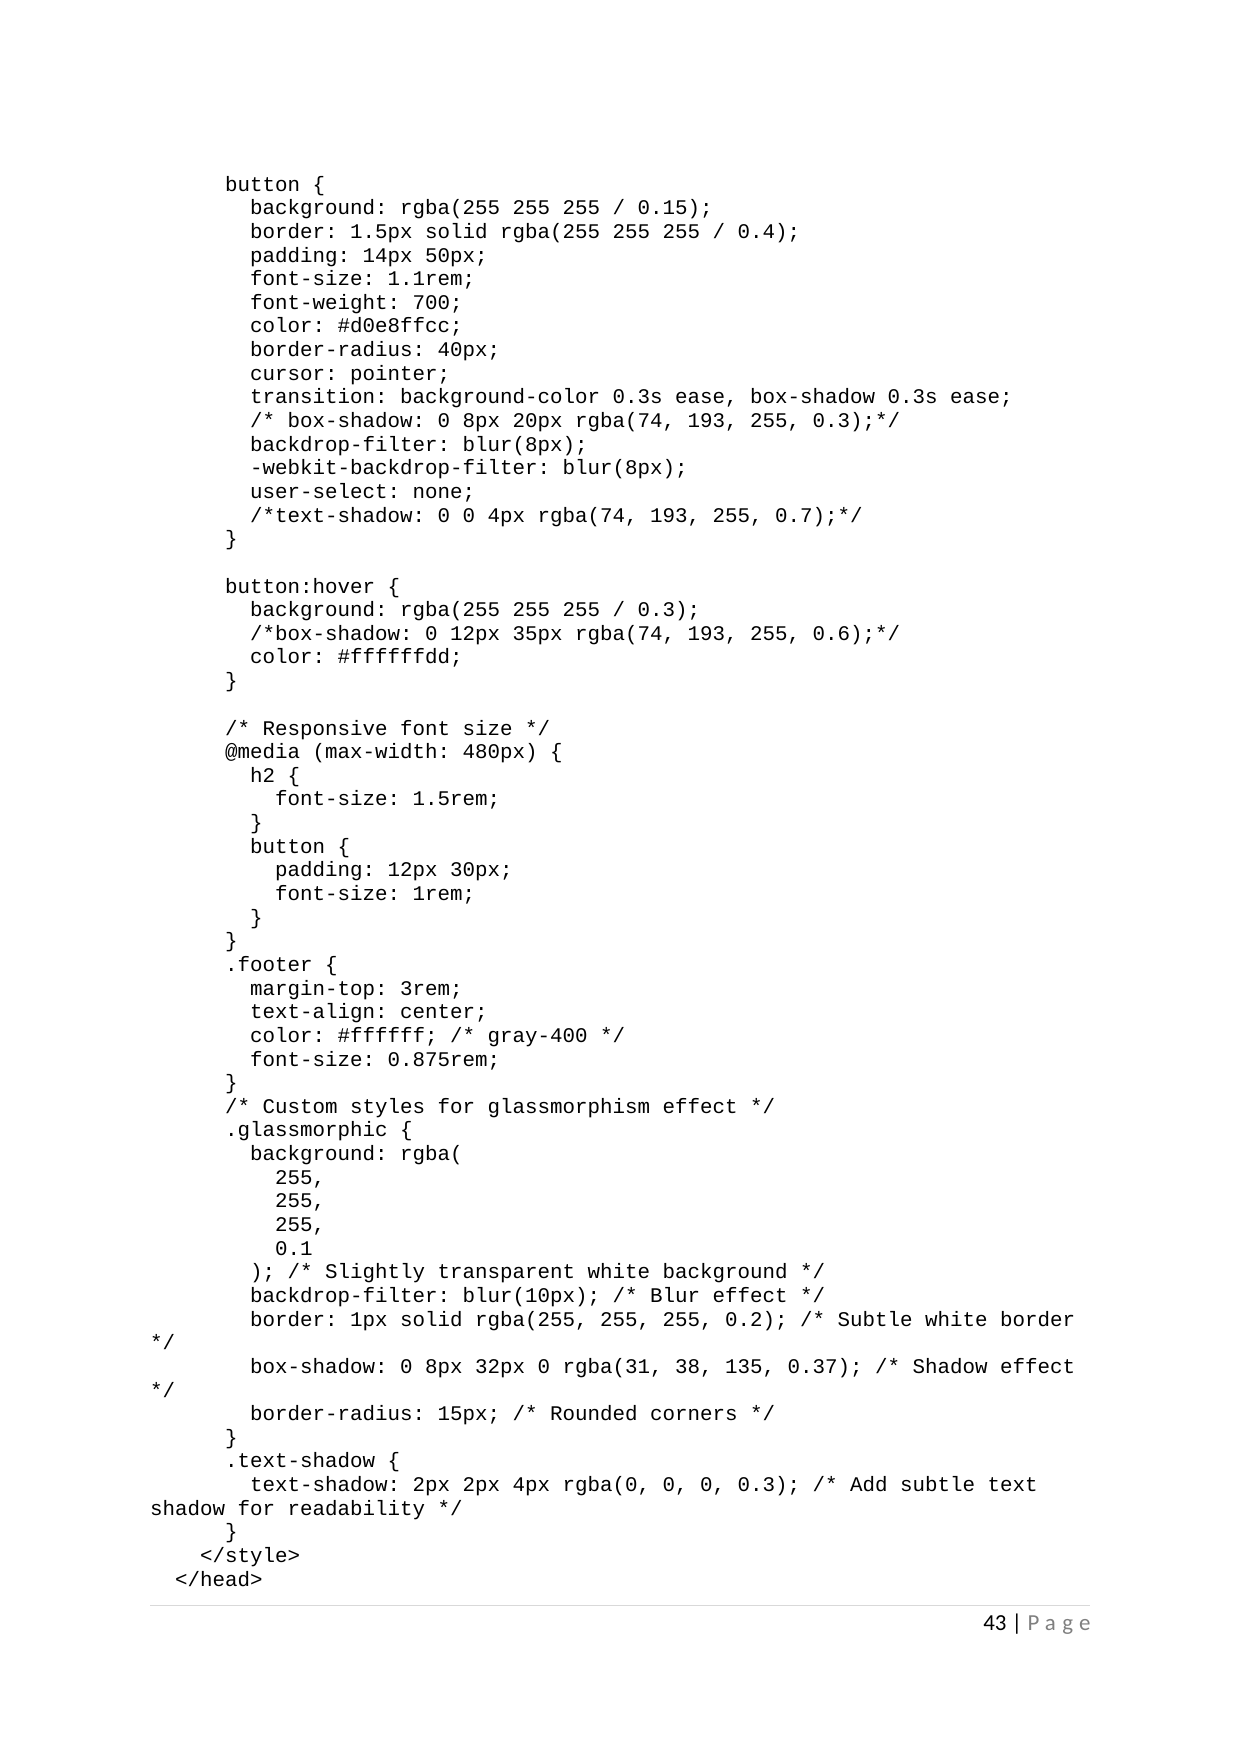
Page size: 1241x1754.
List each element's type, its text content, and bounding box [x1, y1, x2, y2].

text 255, [150, 1214, 1090, 1238]
text border: 1.5px solid rgba(255 255 255 / 0.4); [150, 221, 1090, 244]
text font-size: 0.875rem; [150, 1048, 1090, 1072]
text } [150, 528, 1090, 552]
text button { [150, 836, 1090, 859]
text font-size: 1.5rem; [150, 788, 1090, 812]
text border: 1px solid rgba(255, 255, 255, 0.2); /* Subtle white border */ [150, 1309, 1090, 1356]
text button:hover { [150, 576, 1090, 599]
text padding: 12px 30px; [150, 859, 1090, 883]
text .text-shadow { [150, 1451, 1090, 1474]
text color: #ffffff; /* gray-400 */ [150, 1025, 1090, 1048]
text </style> [150, 1545, 1090, 1569]
text } [150, 1427, 1090, 1451]
text } [150, 1521, 1090, 1545]
text padding: 14px 50px; [150, 244, 1090, 268]
text 255, [150, 1190, 1090, 1214]
text margin-top: 3rem; [150, 978, 1090, 1001]
text } [150, 670, 1090, 694]
text background: rgba(255 255 255 / 0.3); [150, 599, 1090, 623]
text cursor: pointer; [150, 363, 1090, 386]
text .footer { [150, 954, 1090, 978]
text -webkit-backdrop-filter: blur(8px); [150, 457, 1090, 481]
text background: rgba(255 255 255 / 0.15); [150, 197, 1090, 221]
text font-size: 1rem; [150, 883, 1090, 907]
text font-weight: 700; [150, 292, 1090, 316]
text .glassmorphic { [150, 1119, 1090, 1143]
text /* box-shadow: 0 8px 20px rgba(74, 193, 255, 0.3);*/ [150, 410, 1090, 434]
text /*text-shadow: 0 0 4px rgba(74, 193, 255, 0.7);*/ [150, 505, 1090, 528]
text color: #ffffffdd; [150, 647, 1090, 670]
text /*box-shadow: 0 12px 35px rgba(74, 193, 255, 0.6);*/ [150, 623, 1090, 647]
text color: #d0e8ffcc; [150, 316, 1090, 339]
text button { [150, 174, 1090, 197]
text font-size: 1.1rem; [150, 268, 1090, 292]
text </head> [150, 1569, 1090, 1592]
text transition: background-color 0.3s ease, box-shadow 0.3s ease; [150, 386, 1090, 410]
text h2 { [150, 765, 1090, 788]
text box-shadow: 0 8px 32px 0 rgba(31, 38, 135, 0.37); /* Shadow effect */ [150, 1356, 1090, 1403]
text ); /* Slightly transparent white background */ [150, 1261, 1090, 1285]
text /* Custom styles for glassmorphism effect */ [150, 1096, 1090, 1119]
text backdrop-filter: blur(10px); /* Blur effect */ [150, 1285, 1090, 1309]
text border-radius: 40px; [150, 339, 1090, 363]
text @media (max-width: 480px) { [150, 741, 1090, 765]
text 255, [150, 1167, 1090, 1190]
text } [150, 907, 1090, 930]
text /* Responsive font size */ [150, 717, 1090, 741]
text } [150, 812, 1090, 836]
text } [150, 1072, 1090, 1096]
text 0.1 [150, 1238, 1090, 1261]
text background: rgba( [150, 1143, 1090, 1167]
text user-select: none; [150, 481, 1090, 505]
text } [150, 930, 1090, 954]
text border-radius: 15px; /* Rounded corners */ [150, 1403, 1090, 1427]
text text-align: center; [150, 1001, 1090, 1025]
text text-shadow: 2px 2px 4px rgba(0, 0, 0, 0.3); /* Add subtle text shadow for readability */ [150, 1474, 1090, 1521]
text backdrop-filter: blur(8px); [150, 434, 1090, 457]
